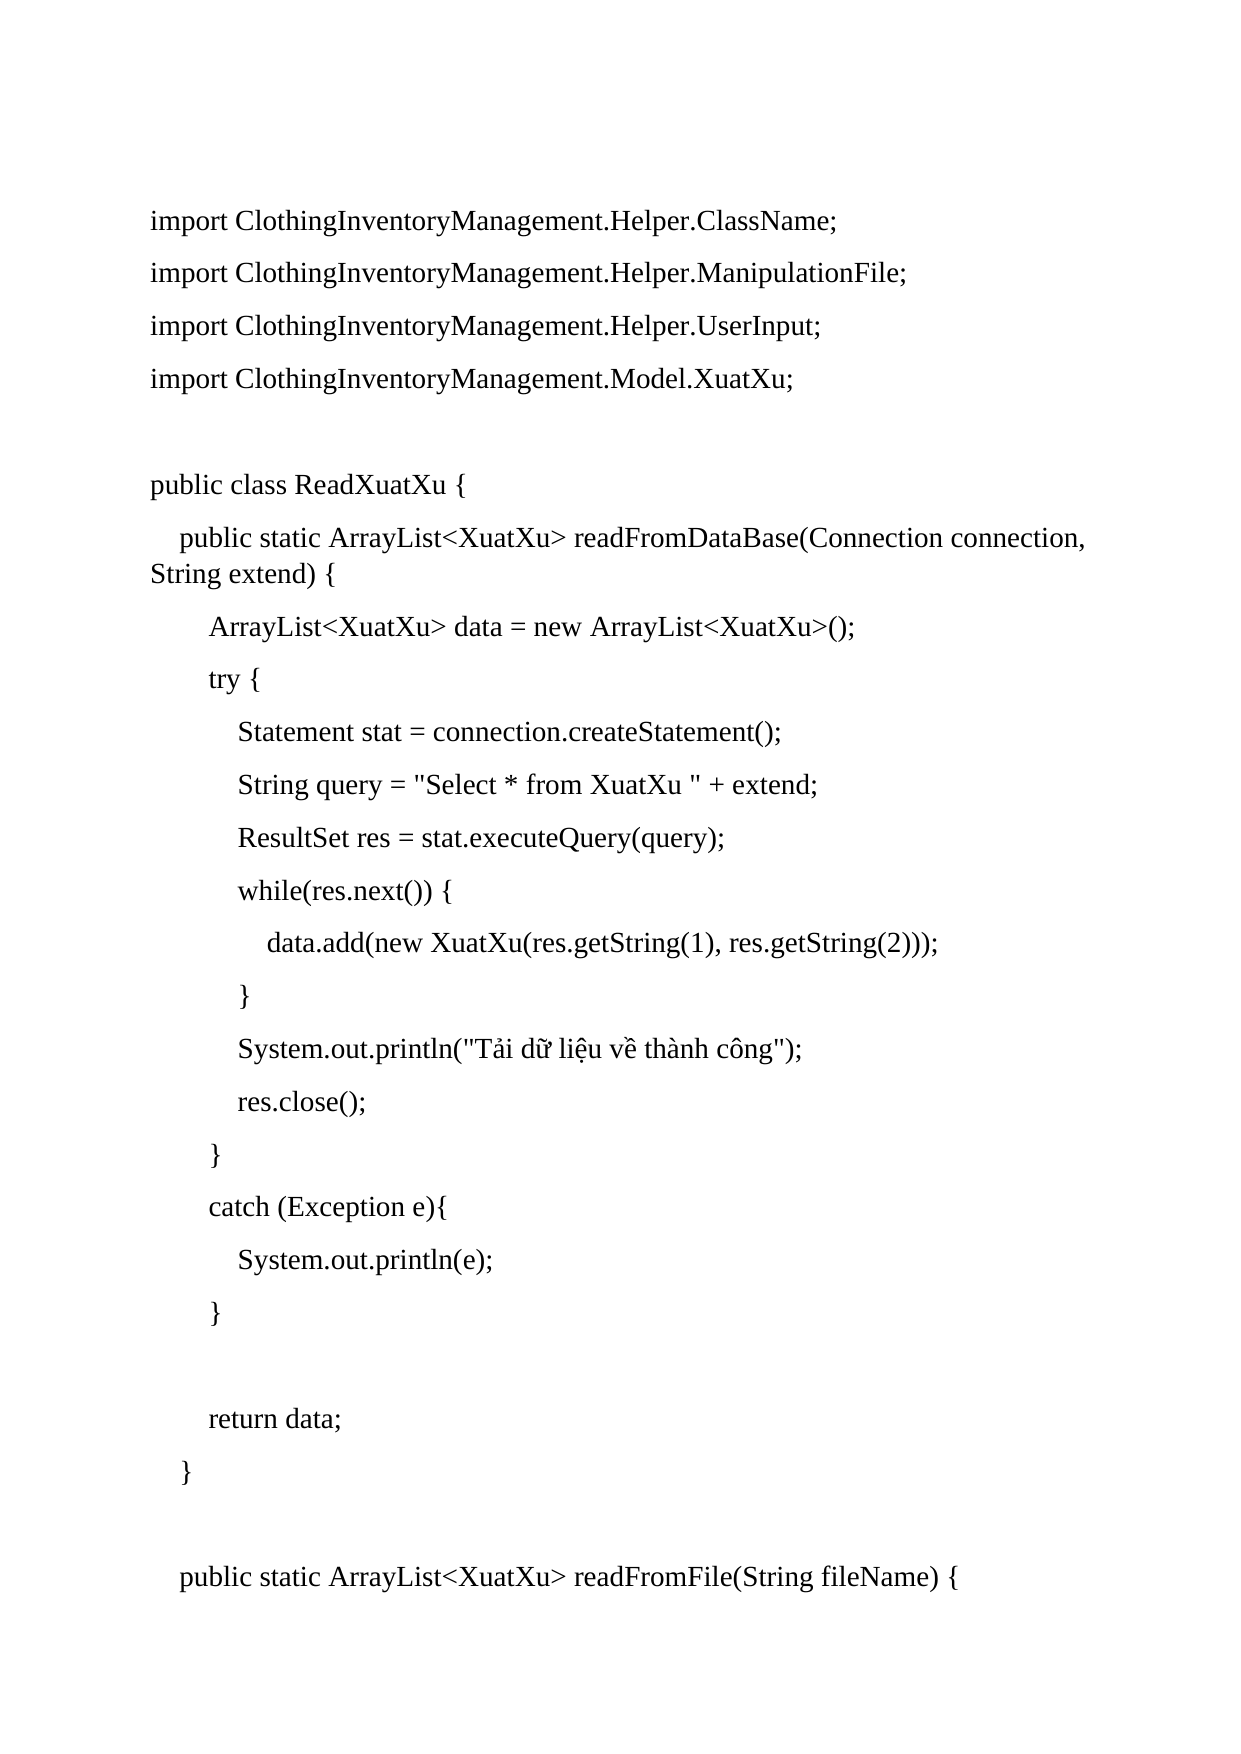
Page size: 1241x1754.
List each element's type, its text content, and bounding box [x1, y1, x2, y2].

text } [150, 978, 1090, 1012]
text data.add(new XuatXu(res.getString(1), res.getString(2))); [150, 926, 1090, 959]
text } [150, 1137, 1090, 1170]
text String query = "Select * from XuatXu " + extend; [150, 767, 1090, 801]
text System.out.println("Tải dữ liệu về thành công"); [150, 1031, 1090, 1065]
text import ClothingInventoryManagement.Helper.UserInput; [150, 308, 1090, 342]
text public static ArrayList<XuatXu> readFromDataBase(Connection connection, String extend) { [150, 520, 1090, 589]
text import ClothingInventoryManagement.Helper.ClassName; [150, 203, 1090, 236]
text import ClothingInventoryManagement.Model.XuatXu; [150, 361, 1090, 395]
text ResultSet res = stat.executeQuery(query); [150, 820, 1090, 853]
text return data; [150, 1401, 1090, 1434]
text while(res.next()) { [150, 873, 1090, 906]
text } [150, 1295, 1090, 1329]
text System.out.println(e); [150, 1242, 1090, 1276]
text public static ArrayList<XuatXu> readFromFile(String fileName) { [150, 1559, 1090, 1593]
text ArrayList<XuatXu> data = new ArrayList<XuatXu>(); [150, 609, 1090, 642]
text Statement stat = connection.createStatement(); [150, 714, 1090, 748]
text public class ReadXuatXu { [150, 467, 1090, 500]
text try { [150, 661, 1090, 695]
text } [150, 1454, 1090, 1487]
text catch (Exception e){ [150, 1189, 1090, 1223]
text import ClothingInventoryManagement.Helper.ManipulationFile; [150, 256, 1090, 289]
text res.close(); [150, 1084, 1090, 1117]
